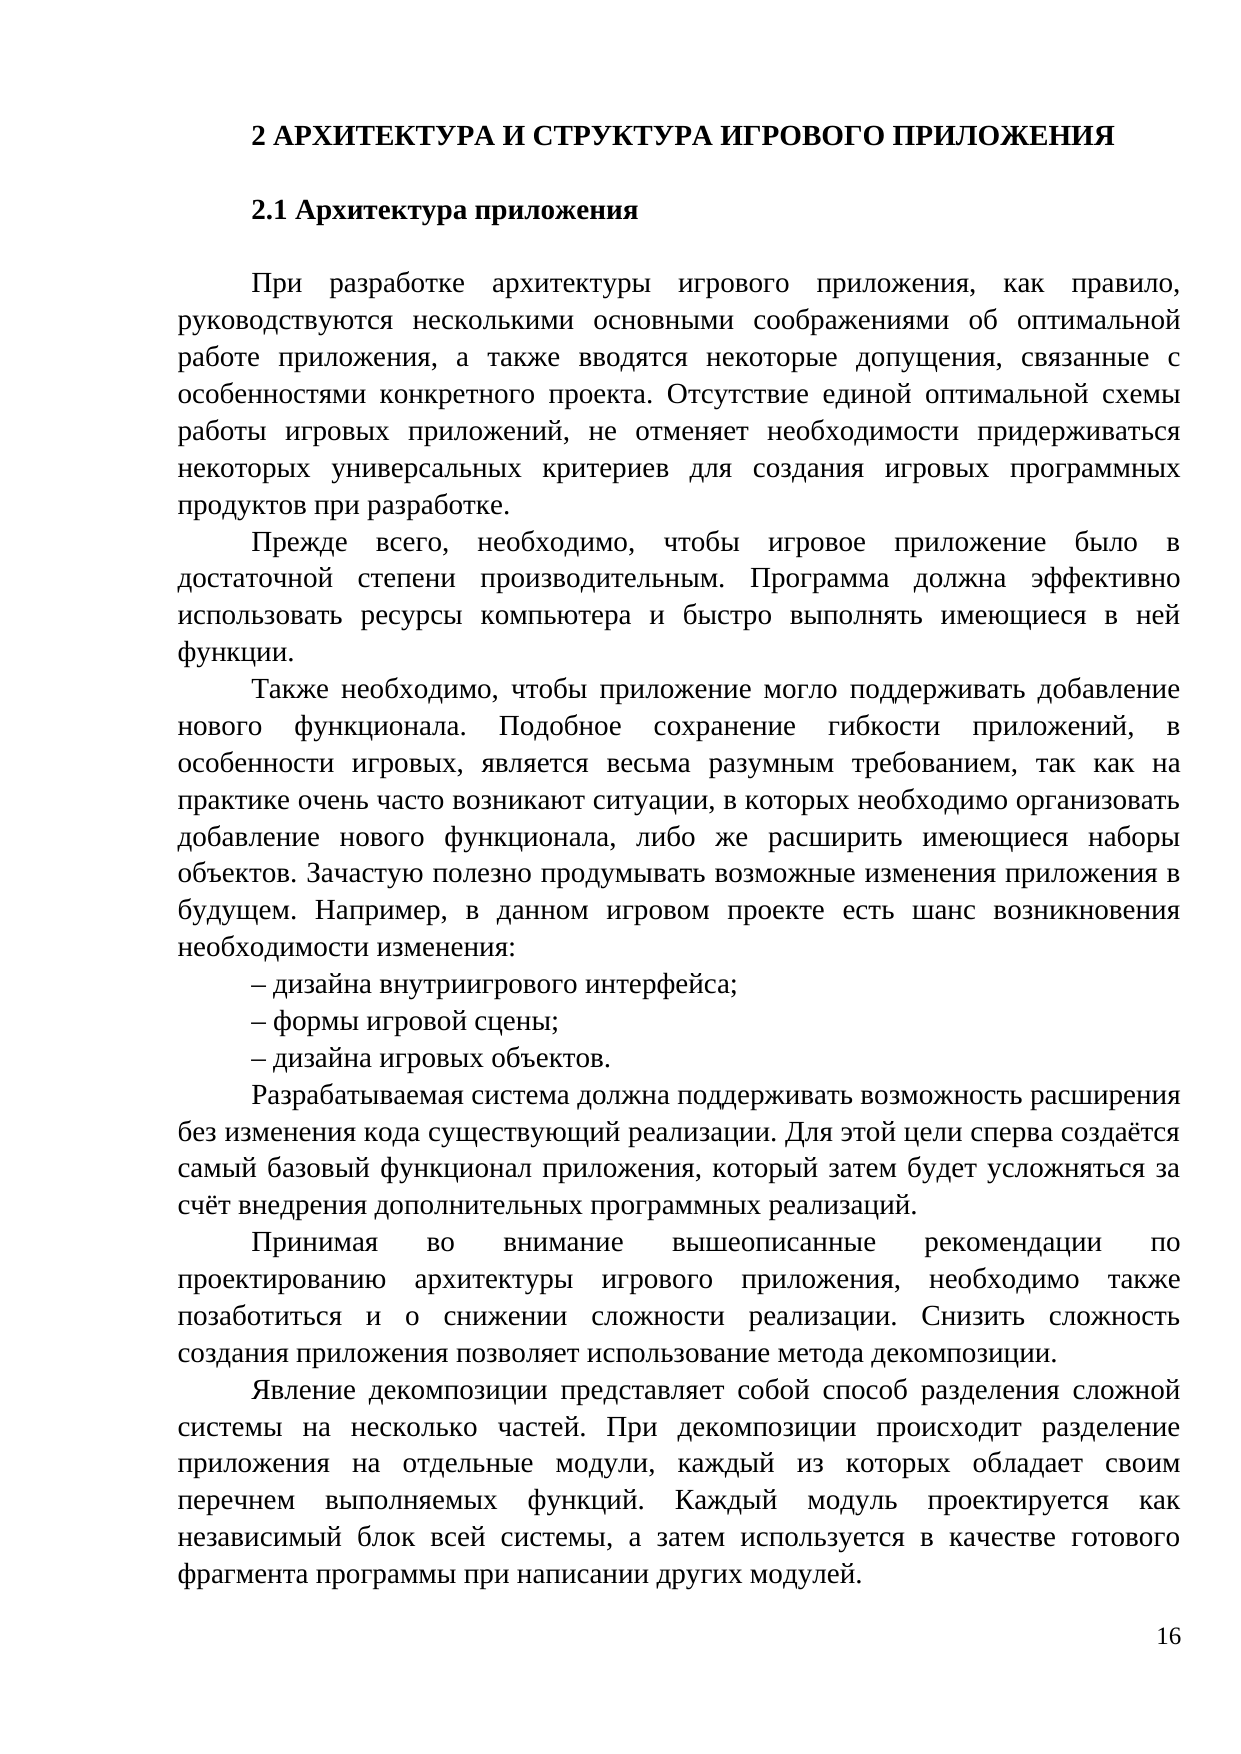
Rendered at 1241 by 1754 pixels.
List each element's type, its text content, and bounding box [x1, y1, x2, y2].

subtitle 2 АРХИТЕКТУРА И СТРУКТУРА ИГРОВОГО ПРИЛОЖЕНИЯ [251, 118, 1181, 152]
subtitle 2.1 Архитектура приложения [177, 192, 1181, 225]
text Явление декомпозиции представляет собой способ разделения сложной системы на несколько частей. При декомпозиции происходит разделение приложения на отдельные модули, каждый из которых обладает своим перечнем выполняемых функций. Каждый модуль проектируется как независимый блок всей системы, а затем используется в качестве готового фрагмента программы при написании других модулей. [177, 1372, 1181, 1590]
text – дизайна внутриигрового интерфейса; [177, 966, 1181, 1000]
text Принимая во внимание вышеописанные рекомендации по проектированию архитектуры игрового приложения, необходимо также позаботиться и о снижении сложности реализации. Снизить сложность создания приложения позволяет использование метода декомпозиции. [177, 1224, 1181, 1368]
text Разрабатываемая система должна поддерживать возможность расширения без изменения кода существующий реализации. Для этой цели сперва создаётся самый базовый функционал приложения, который затем будет усложняться за счёт внедрения дополнительных программных реализаций. [177, 1077, 1181, 1221]
text – формы игровой сцены; [177, 1003, 1181, 1037]
text Прежде всего, необходимо, чтобы игровое приложение было в достаточной степени производительным. Программа должна эффективно использовать ресурсы компьютера и быстро выполнять имеющиеся в ней функции. [177, 524, 1181, 668]
text Также необходимо, чтобы приложение могло поддерживать добавление нового функционала. Подобное сохранение гибкости приложений, в особенности игровых, является весьма разумным требованием, так как на практике очень часто возникают ситуации, в которых необходимо организовать добавление нового функционала, либо же расширить имеющиеся наборы объектов. Зачастую полезно продумывать возможные изменения приложения в будущем. Например, в данном игровом проекте есть шанс возникновения необходимости изменения: [177, 671, 1181, 963]
text – дизайна игровых объектов. [177, 1040, 1181, 1073]
text При разработке архитектуры игрового приложения, как правило, руководствуются несколькими основными соображениями об оптимальной работе приложения, а также вводятся некоторые допущения, связанные с особенностями конкретного проекта. Отсутствие единой оптимальной схемы работы игровых приложений, не отменяет необходимости придерживаться некоторых универсальных критериев для создания игровых программных продуктов при разработке. [177, 266, 1181, 520]
